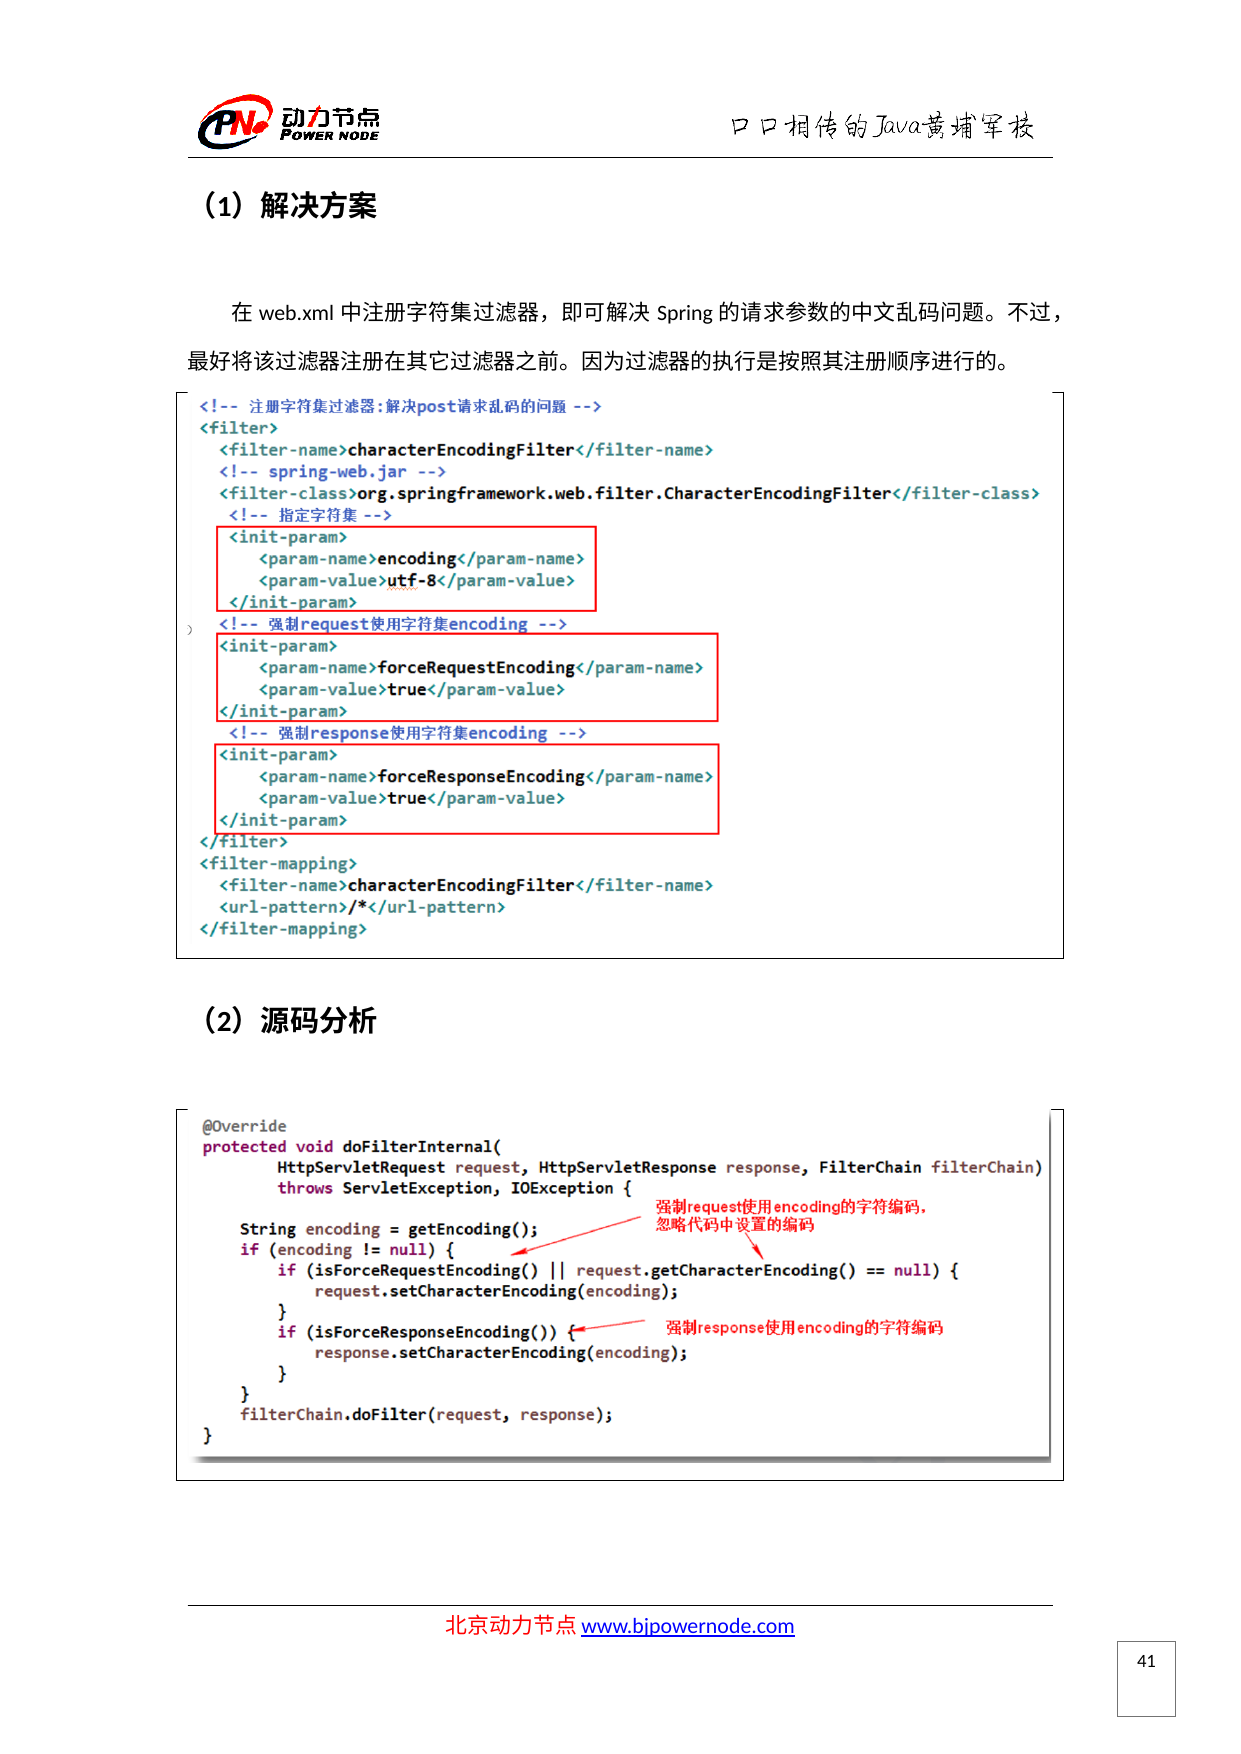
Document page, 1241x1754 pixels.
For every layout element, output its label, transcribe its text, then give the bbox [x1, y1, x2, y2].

subtitle （1）解决方案 [187, 172, 1053, 237]
picture [187, 392, 1053, 944]
picture [187, 1109, 1052, 1463]
table_header [177, 1110, 1063, 1480]
picture [187, 88, 1053, 155]
text 在 web.xml 中注册字符集过滤器，即可解决 Spring 的请求参数的中文乱码问题。不过，最好将该过滤器注册在其它过滤器之前。因为过滤器的执行是按照其注册顺序进行的。 [187, 294, 1053, 376]
table_header [177, 393, 1063, 958]
subtitle 源码分析 [187, 986, 1053, 1051]
